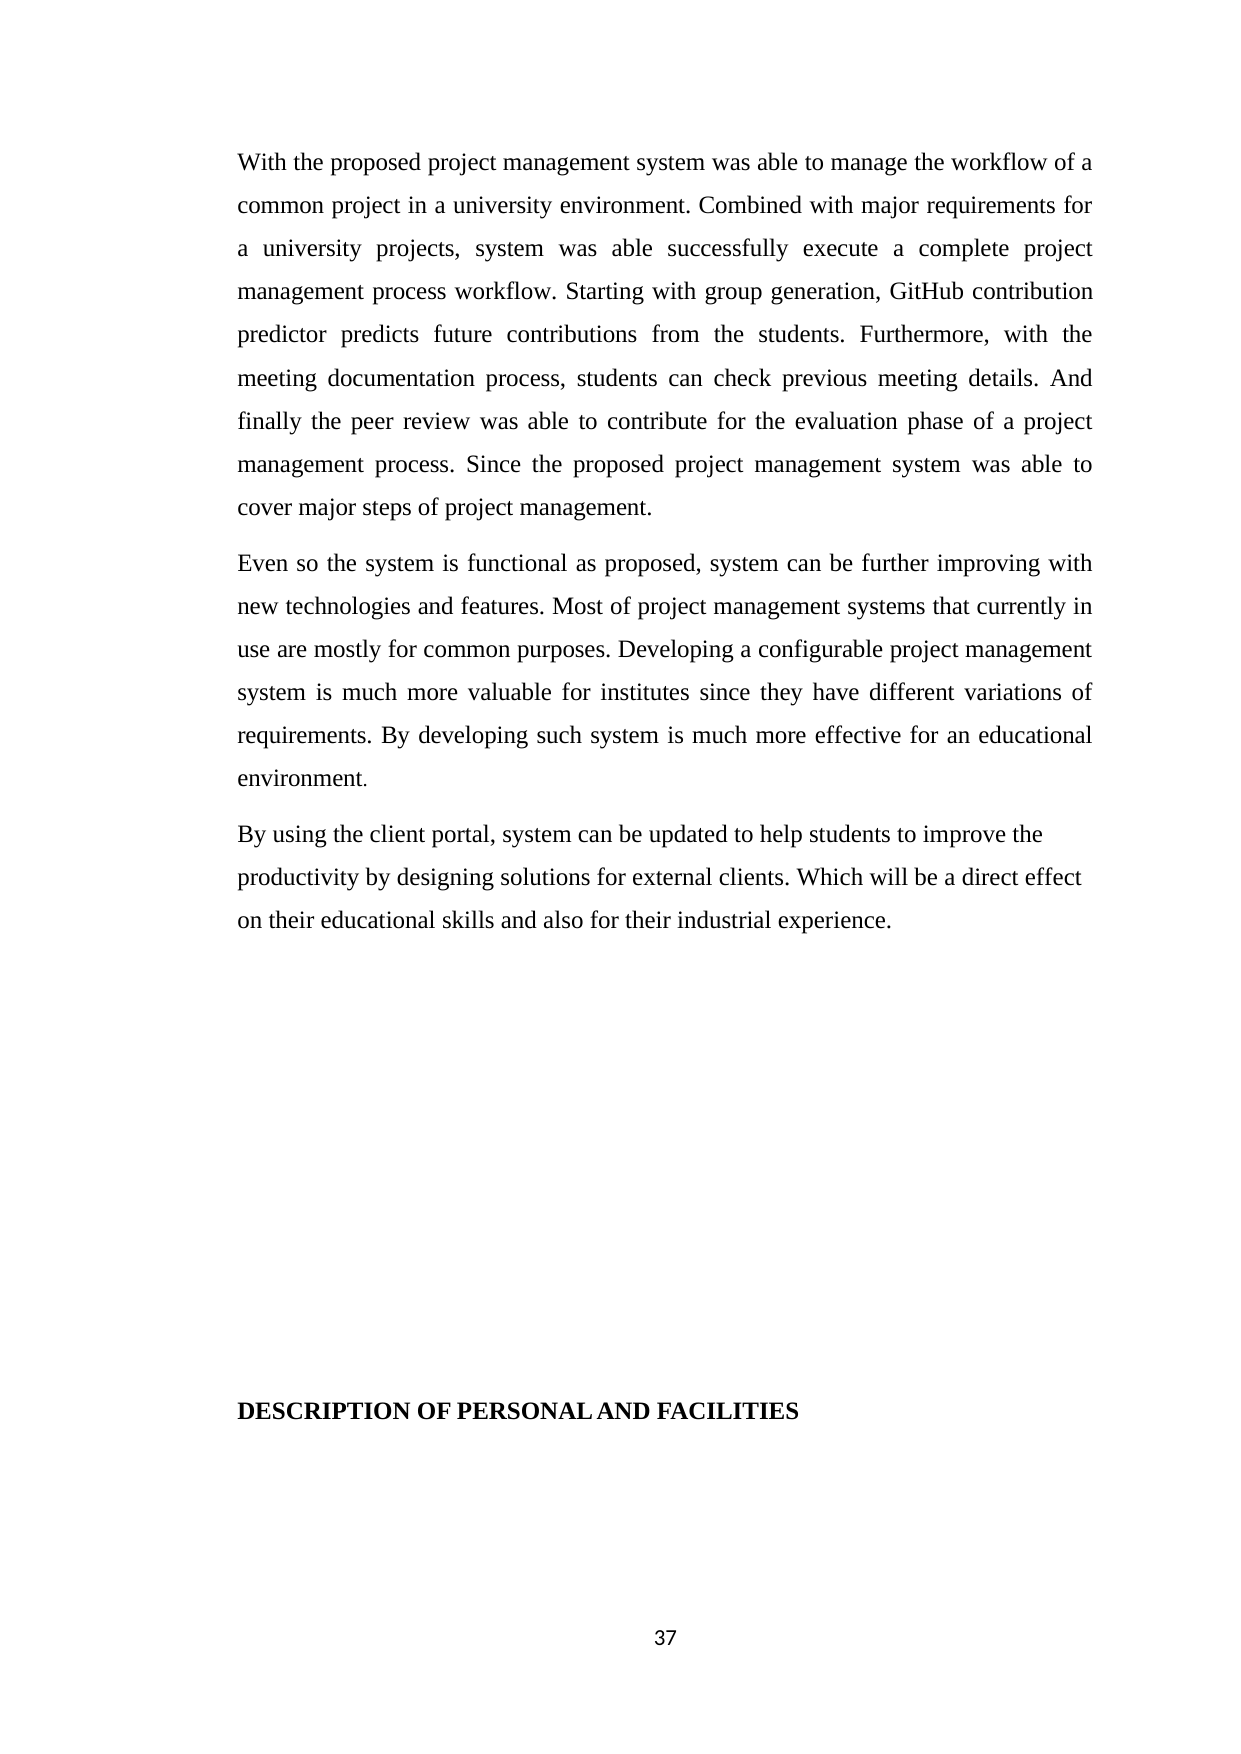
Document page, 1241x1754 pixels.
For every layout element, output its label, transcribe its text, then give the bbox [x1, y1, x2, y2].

text By using the client portal, system can be updated to help students to improve the productivity by designing solutions for external clients. Which will be a direct effect on their educational skills and also for their industrial experience. [237, 819, 1093, 934]
text Even so the system is functional as proposed, system can be further improving with new technologies and features. Most of project management systems that currently in use are mostly for common purposes. Developing a configurable project management system is much more valuable for institutes since they have different variations of requirements. By developing such system is much more effective for an educational environment. [237, 548, 1093, 792]
text With the proposed project management system was able to manage the workflow of a common project in a university environment. Combined with major requirements for a university projects, system was able successfully execute a complete project management process workflow. Starting with group generation, GitHub contribution predictor predicts future contributions from the students. Furthermore, with the meeting documentation process, students can check previous meeting details. And finally the peer review was able to contribute for the evaluation phase of a project management process. Since the proposed project management system was able to cover major steps of project management. [237, 147, 1093, 521]
subtitle DESCRIPTION OF PERSONAL AND FACILITIES [237, 1396, 1093, 1425]
